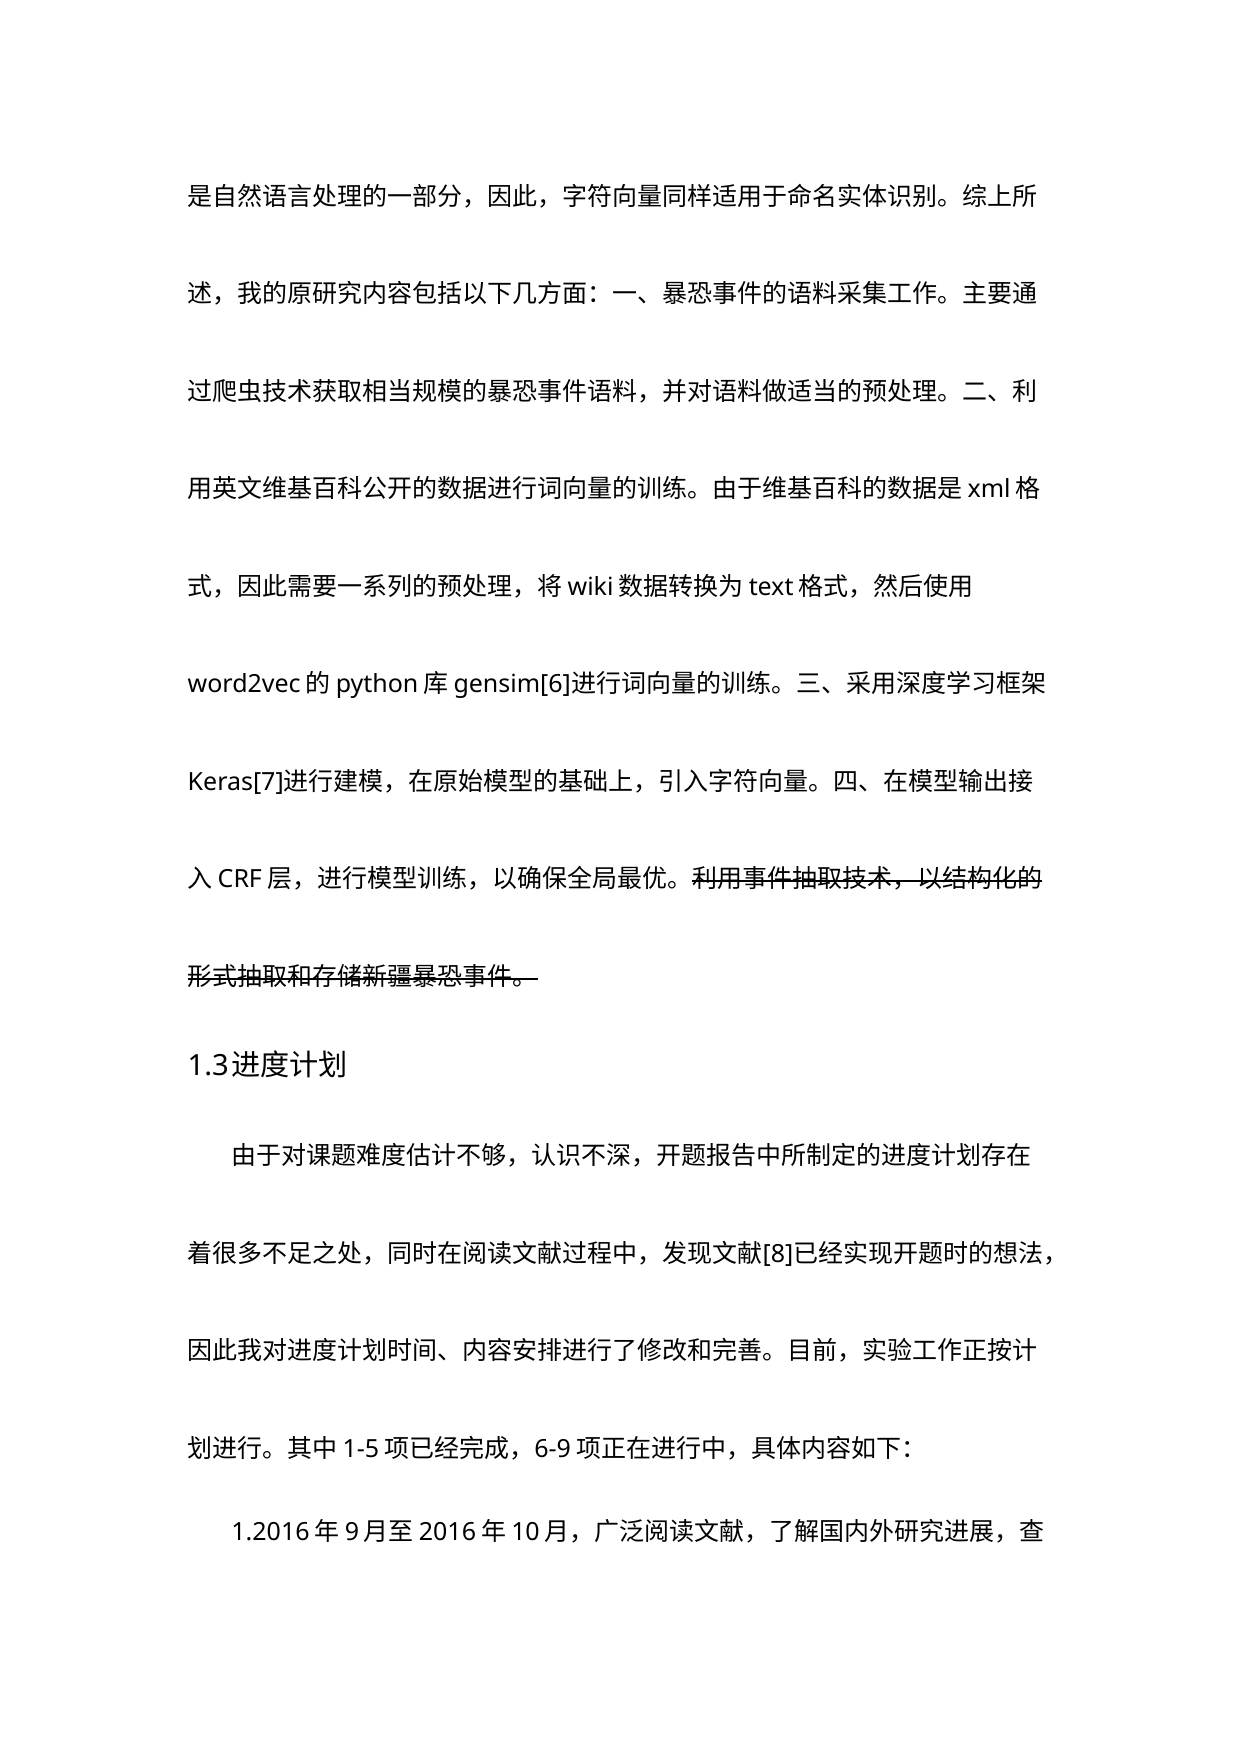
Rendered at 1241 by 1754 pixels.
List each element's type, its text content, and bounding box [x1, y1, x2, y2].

text 1.2016年9月至2016年10月，广泛阅读文献，了解国内外研究进展，查阅国内外新方法，新思路，调研课题并提高方案可行性。了解基本的深度学习模型，学习命名实体识别的相关概念。 [187, 1497, 1053, 1562]
list 进度计划 [187, 1041, 1053, 1084]
text 由于对课题难度估计不够，认识不深，开题报告中所制定的进度计划存在着很多不足之处，同时在阅读文献过程中，发现文献[8]已经实现开题时的想法，因此我对进度计划时间、内容安排进行了修改和完善。目前，实验工作正按计划进行。其中1-5项已经完成，6-9项正在进行中，具体内容如下： [187, 1121, 1053, 1479]
